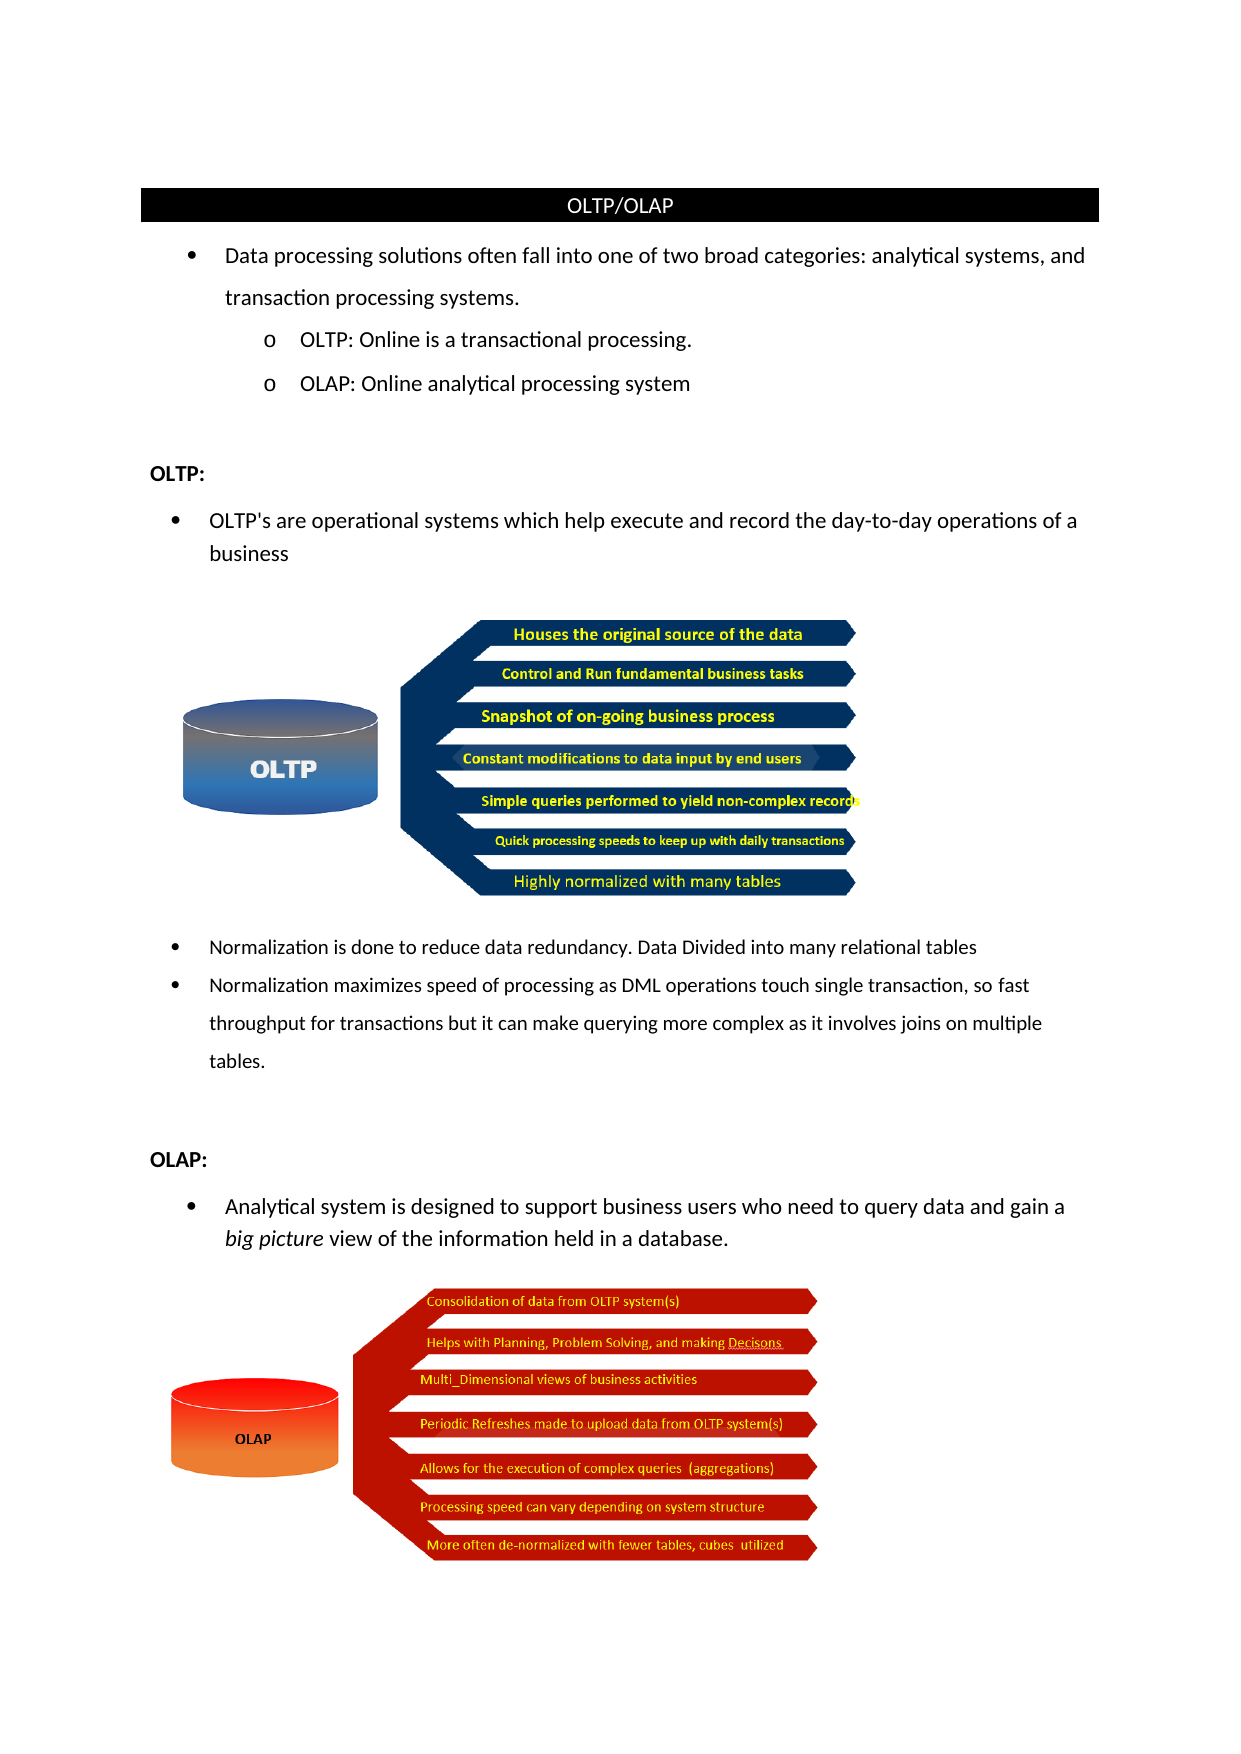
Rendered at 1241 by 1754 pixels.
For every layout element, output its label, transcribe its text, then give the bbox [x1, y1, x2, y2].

list OLTP's are operational systems which help execute and record the day-to-day operations of a business [172, 506, 1090, 567]
text OLTP: [150, 459, 1090, 488]
list OLAP: Online analytical processing system [263, 369, 1090, 398]
text OLAP: [150, 1145, 1090, 1173]
list OLTP: Online is a transactional processing. [263, 325, 1090, 354]
text OLTP/OLAP [142, 189, 1098, 221]
picture [150, 1277, 833, 1570]
list Normalization is done to reduce data redundancy. Data Divided into many relational tables [172, 934, 1090, 959]
list Normalization maximizes speed of processing as DML operations touch single transaction, so fast throughput for transactions but it can make querying more complex as it involves joins on multiple tables. [172, 972, 1090, 1074]
list Analytical system is designed to support business users who need to query data and gain a big picture view of the information held in a database. [187, 1192, 1090, 1252]
list Data processing solutions often fall into one of two broad categories: analytical systems, and transaction processing systems. [188, 241, 1090, 311]
picture [150, 591, 887, 916]
